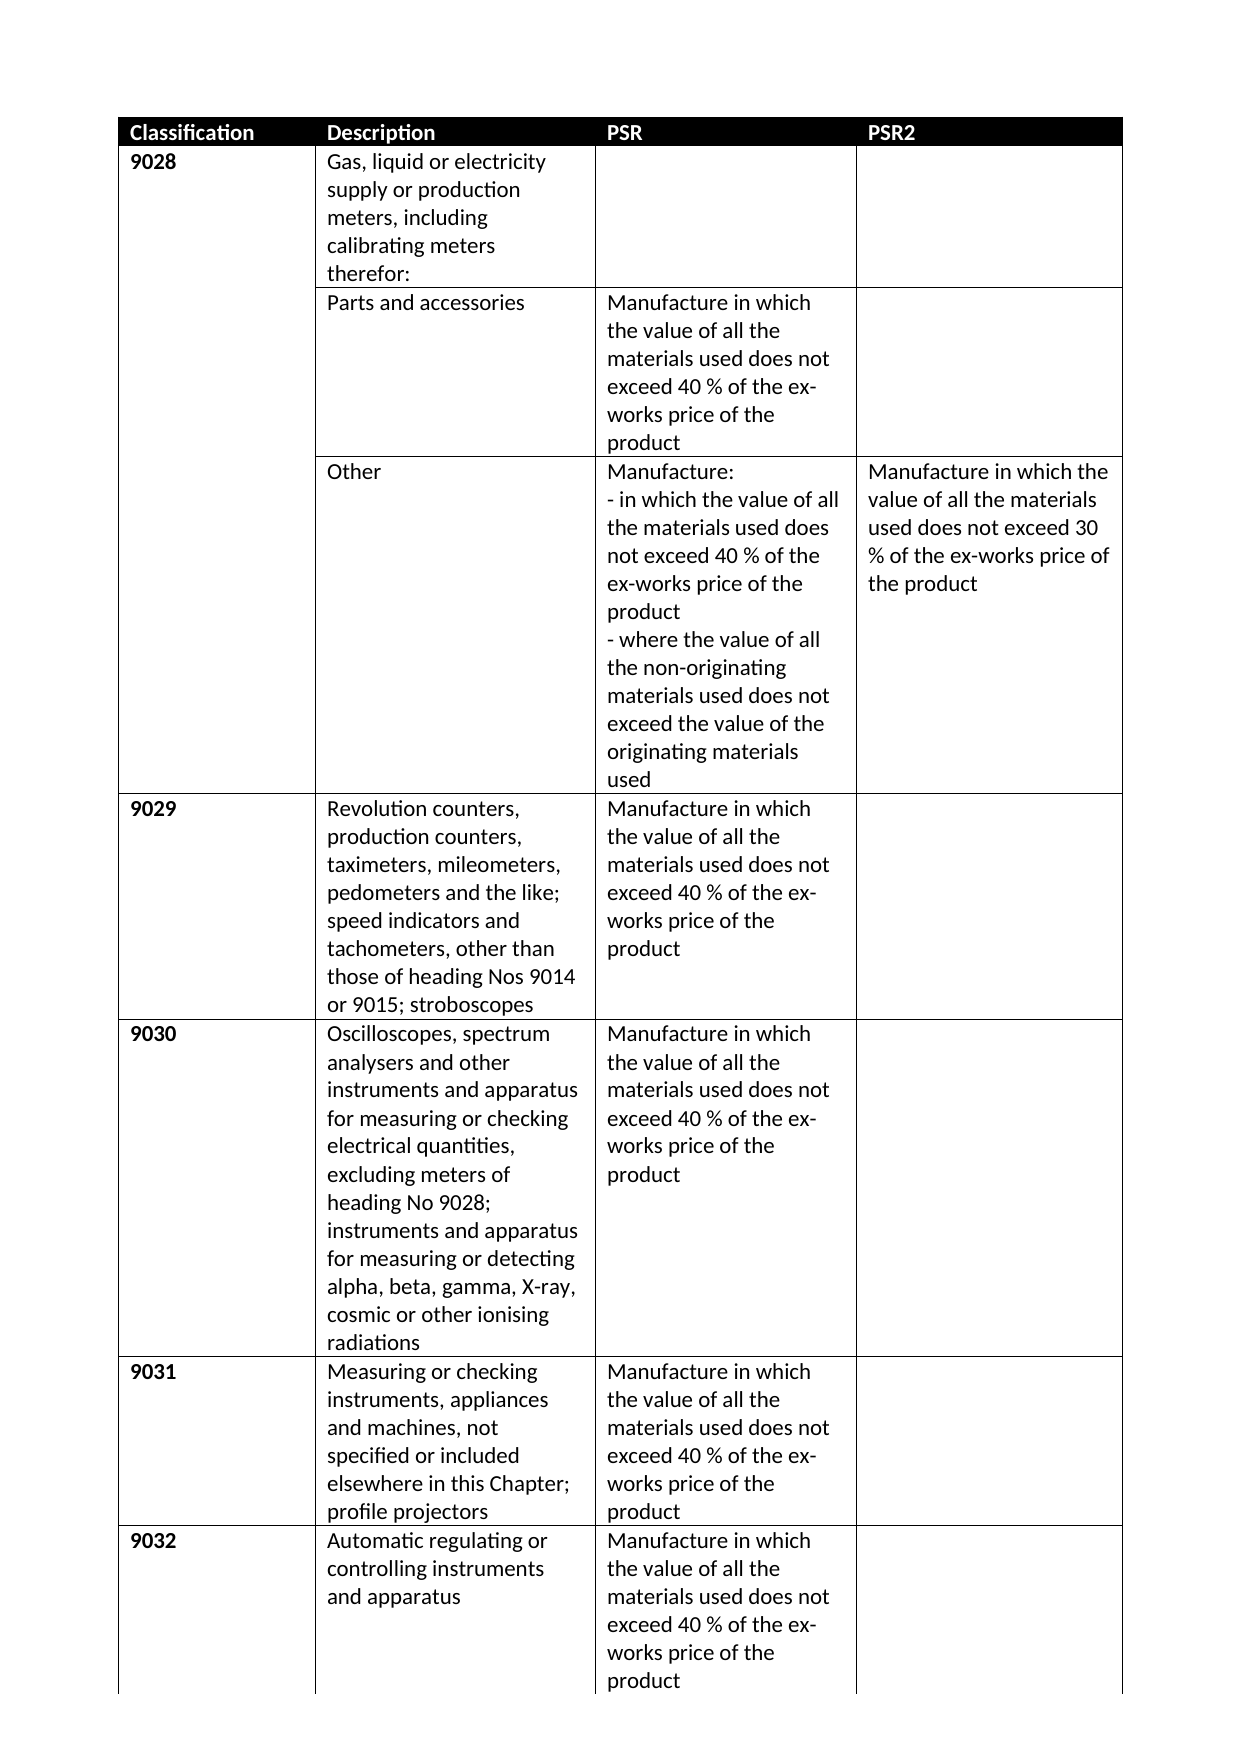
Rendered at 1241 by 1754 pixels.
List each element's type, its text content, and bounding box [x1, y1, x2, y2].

table_cell Manufacture in which the value of all the materials used does not exceed 40 % of the ex-works price of the product [596, 794, 856, 1018]
table_cell Other [316, 457, 595, 793]
table_cell [596, 146, 856, 287]
table_cell 9029 [119, 794, 315, 1018]
table_cell Automatic regulating or controlling instruments and apparatus [316, 1526, 595, 1694]
table_cell [857, 794, 1122, 1018]
table_cell [857, 146, 1122, 287]
table_cell Manufacture in which the value of all the materials used does not exceed 40 % of the ex-works price of the product [596, 1020, 856, 1356]
table_cell [857, 1357, 1122, 1525]
table_cell [857, 288, 1122, 456]
table_cell Manufacture in which the value of all the materials used does not exceed 40 % of the ex-works price of the product [596, 1357, 856, 1525]
table_cell [857, 1020, 1122, 1356]
table_cell Manufacture: - in which the value of all the materials used does not exceed 40 % of the ex-works price of the product - where the value of all the non-originating materials used does not exceed the value of the originating materials used [596, 457, 856, 793]
table_cell Gas, liquid or electricity supply or production meters, including calibrating meters therefor: [316, 146, 595, 287]
table_cell [857, 1526, 1122, 1694]
table_cell 9032 [119, 1526, 315, 1694]
table_cell 9031 [119, 1357, 315, 1525]
table_cell Parts and accessories [316, 288, 595, 456]
table_cell Measuring or checking instruments, appliances and machines, not specified or included elsewhere in this Chapter; profile projectors [316, 1357, 595, 1525]
table_cell Manufacture in which the value of all the materials used does not exceed 30 % of the ex-works price of the product [857, 457, 1122, 793]
table_cell Manufacture in which the value of all the materials used does not exceed 40 % of the ex-works price of the product [596, 288, 856, 456]
table_cell 9028 [119, 146, 315, 793]
table_cell Manufacture in which the value of all the materials used does not exceed 40 % of the ex-works price of the product [596, 1526, 856, 1694]
table_cell 9030 [119, 1020, 315, 1356]
table_header Classification [119, 118, 315, 146]
table_header PSR [596, 118, 856, 146]
table_header PSR2 [857, 118, 1122, 146]
table_cell Oscilloscopes, spectrum analysers and other instruments and apparatus for measuring or checking electrical quantities, excluding meters of heading No 9028; instruments and apparatus for measuring or detecting alpha, beta, gamma, X-ray, cosmic or other ionising radiations [316, 1020, 595, 1356]
table_cell Revolution counters, production counters, taximeters, mileometers, pedometers and the like; speed indicators and tachometers, other than those of heading Nos 9014 or 9015; stroboscopes [316, 794, 595, 1018]
table_header Description [316, 118, 595, 146]
